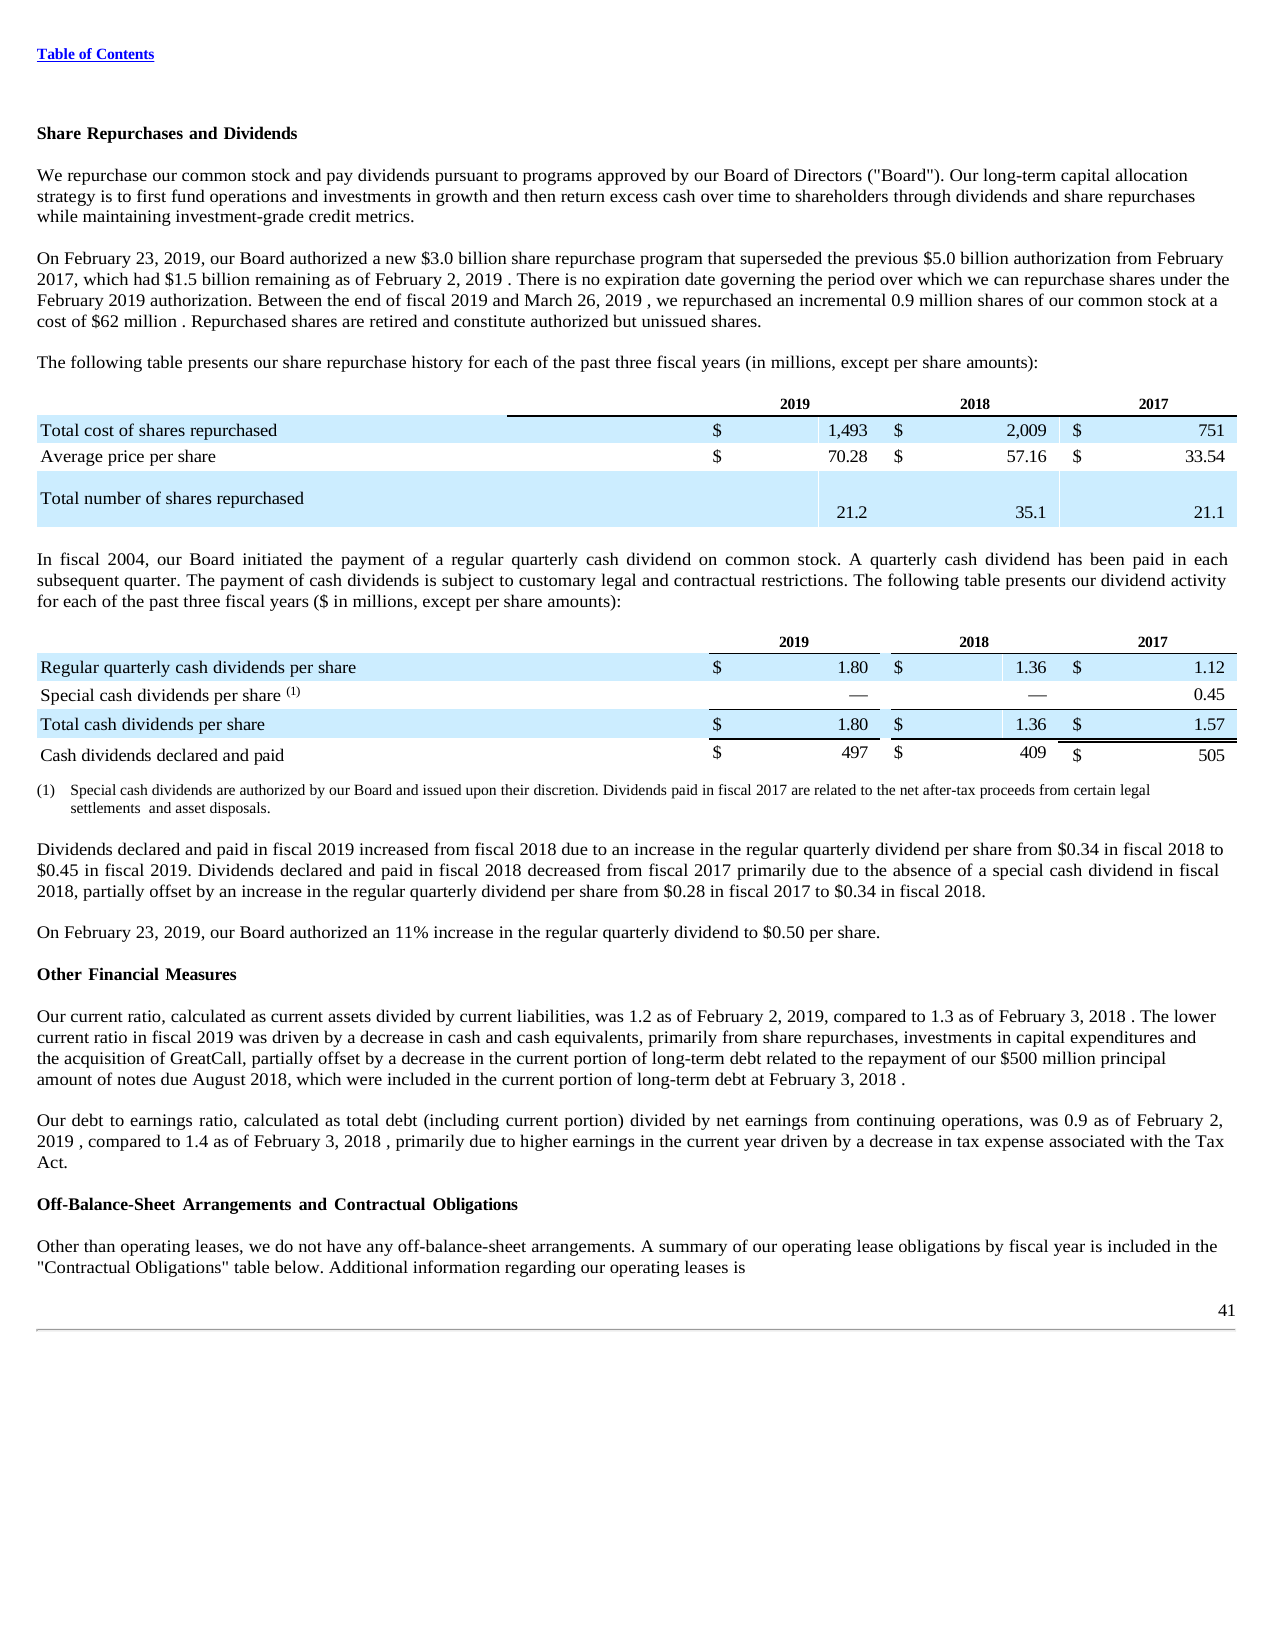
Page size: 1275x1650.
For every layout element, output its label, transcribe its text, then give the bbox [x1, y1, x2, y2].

text $0.45 in fiscal 2019. Dividends declared and paid in fiscal 2018 decreased from fiscal 2017 primarily due to the absence of a special cash dividend in fiscal 2018, partially offset by an increase in the regular quarterly dividend per share from $0.28 in fiscal 2017 to $0.34 in fiscal 2018. [37, 859, 1221, 901]
text 41 [25, 1300, 1236, 1320]
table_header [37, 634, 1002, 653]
text On February 23, 2019, our Board authorized a new $3.0 billion share repurchase program that superseded the previous $5.0 billion authorization from February 2017, which had $1.5 billion remaining as of February 2, 2019 . There is no expiration date governing the period over which we can repurchase shares under the February 2019 authorization. Between the end of fiscal 2019 and March 26, 2019 , we repurchased an incremental 0.9 million shares of our common stock at a cost of $62 million . Repurchased shares are retired and constitute authorized but unissued shares. [37, 248, 1236, 331]
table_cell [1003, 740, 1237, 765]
text Dividends declared and paid in fiscal 2019 increased from fiscal 2018 due to an increase in the regular quarterly dividend per share from $0.34 in fiscal 2018 to [37, 838, 1248, 859]
text Other than operating leases, we do not have any off-balance-sheet arrangements. A summary of our operating lease obligations by fiscal year is included in the "Contractual Obligations" table below. Additional information regarding our operating leases is [37, 1236, 1248, 1277]
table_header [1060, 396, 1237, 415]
list Special cash dividends are authorized by our Board and issued upon their discretion. Dividends paid in fiscal 2017 are related to the net after-tax proceeds from certain legal settlements and asset disposals. [37, 781, 1212, 817]
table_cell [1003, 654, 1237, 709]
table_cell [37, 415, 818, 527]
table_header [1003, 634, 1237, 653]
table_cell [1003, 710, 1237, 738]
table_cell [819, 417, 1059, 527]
text We repurchase our common stock and pay dividends pursuant to programs approved by our Board of Directors ("Board"). Our long-term capital allocation strategy is to first fund operations and investments in growth and then return excess cash over time to shareholders through dividends and share repurchases while maintaining investment-grade credit metrics. [37, 165, 1236, 227]
subtitle Share Repurchases and Dividends [37, 123, 1248, 143]
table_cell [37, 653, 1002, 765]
text On February 23, 2019, our Board authorized an 11% increase in the regular quarterly dividend to $0.50 per share. [37, 922, 1248, 942]
text In fiscal 2004, our Board initiated the payment of a regular quarterly cash dividend on common stock. A quarterly cash dividend has been paid in each subsequent quarter. The payment of cash dividends is subject to customary legal and contractual restrictions. The following table presents our dividend activity for each of the past three fiscal years ($ in millions, except per share amounts): [37, 549, 1228, 611]
text Our debt to earnings ratio, calculated as total debt (including current portion) divided by net earnings from continuing operations, was 0.9 as of February 2, 2019 , compared to 1.4 as of February 3, 2018 , primarily due to higher earnings in the current year driven by a decrease in tax expense associated with the Tax Act. [37, 1110, 1224, 1172]
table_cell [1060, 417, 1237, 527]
text Our current ratio, calculated as current assets divided by current liabilities, was 1.2 as of February 2, 2019, compared to 1.3 as of February 3, 2018 . The lower current ratio in fiscal 2019 was driven by a decrease in cash and cash equivalents, primarily from share repurchases, investments in capital expenditures and the acquisition of GreatCall, partially offset by a decrease in the current portion of long-term debt related to the repayment of our $500 million principal amount of notes due August 2018, which were included in the current portion of long-term debt at February 3, 2018 . [37, 1006, 1222, 1089]
subtitle Off-Balance-Sheet Arrangements and Contractual Obligations [37, 1194, 1248, 1214]
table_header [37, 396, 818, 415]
text The following table presents our share repurchase history for each of the past three fiscal years (in millions, except per share amounts): [37, 352, 1248, 372]
subtitle Other Financial Measures [37, 964, 1248, 984]
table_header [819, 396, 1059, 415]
